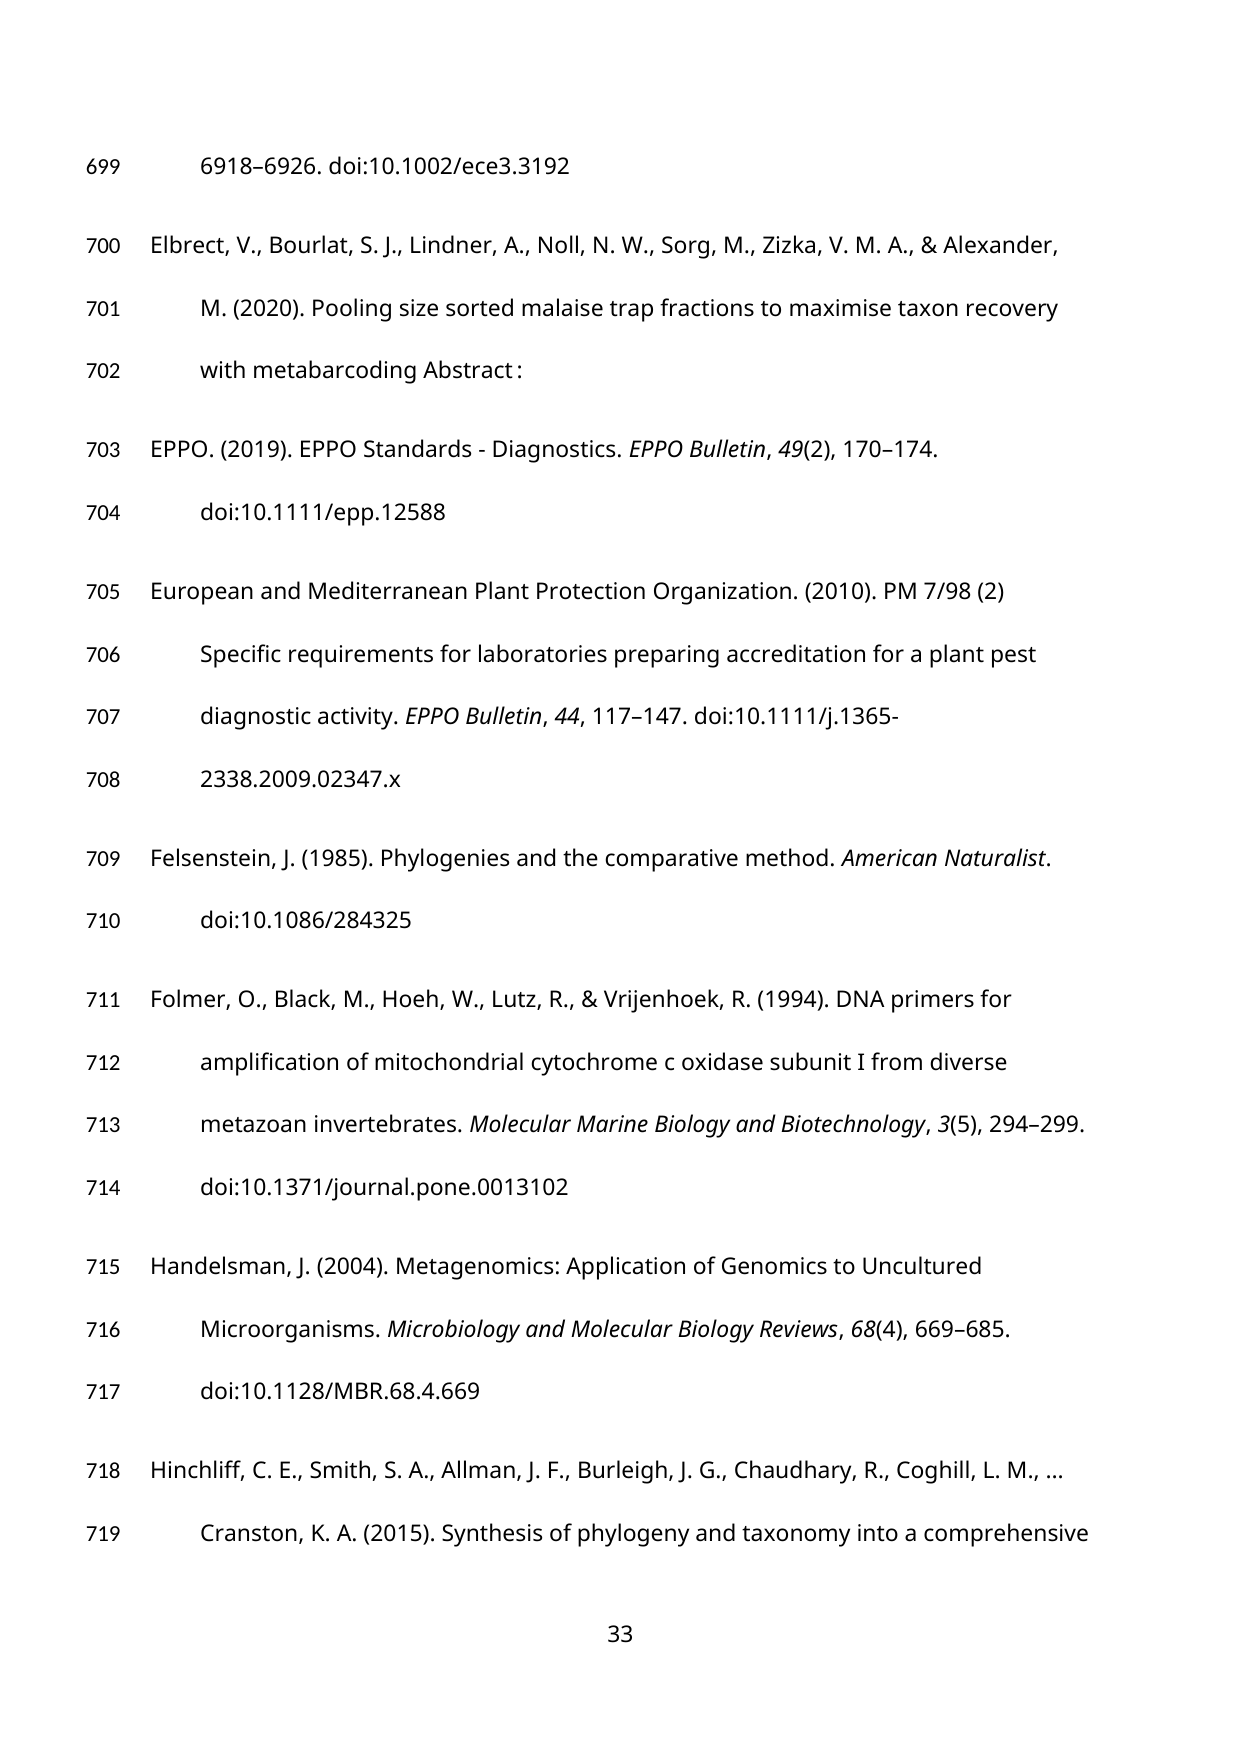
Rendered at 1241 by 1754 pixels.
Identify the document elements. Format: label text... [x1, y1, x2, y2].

text Handelsman, J. (2004). Metagenomics: Application of Genomics to Uncultured Microorganisms. Microbiology and Molecular Biology Reviews, 68(4), 669–685. doi:10.1128/MBR.68.4.669 [150, 1250, 1090, 1406]
text Elbrect, V., Bourlat, S. J., Lindner, A., Noll, N. W., Sorg, M., Zizka, V. M. A., & Alexander, M. (2020). Pooling size sorted malaise trap fractions to maximise taxon recovery with metabarcoding Abstract : [150, 229, 1090, 385]
text EPPO. (2019). EPPO Standards - Diagnostics. EPPO Bulletin, 49(2), 170–174. doi:10.1111/epp.12588 [150, 433, 1090, 527]
text Folmer, O., Black, M., Hoeh, W., Lutz, R., & Vrijenhoek, R. (1994). DNA primers for amplification of mitochondrial cytochrome c oxidase subunit I from diverse metazoan invertebrates. Molecular Marine Biology and Biotechnology, 3(5), 294–299. doi:10.1371/journal.pone.0013102 [150, 983, 1090, 1202]
text European and Mediterranean Plant Protection Organization. (2010). PM 7/98 (2) Specific requirements for laboratories preparing accreditation for a plant pest diagnostic activity. EPPO Bulletin, 44, 117–147. doi:10.1111/j.1365-2338.2009.02347.x [150, 575, 1090, 794]
text Felsenstein, J. (1985). Phylogenies and the comparative method. American Naturalist. doi:10.1086/284325 [150, 842, 1090, 935]
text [150, 150, 1090, 181]
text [150, 1454, 1090, 1548]
